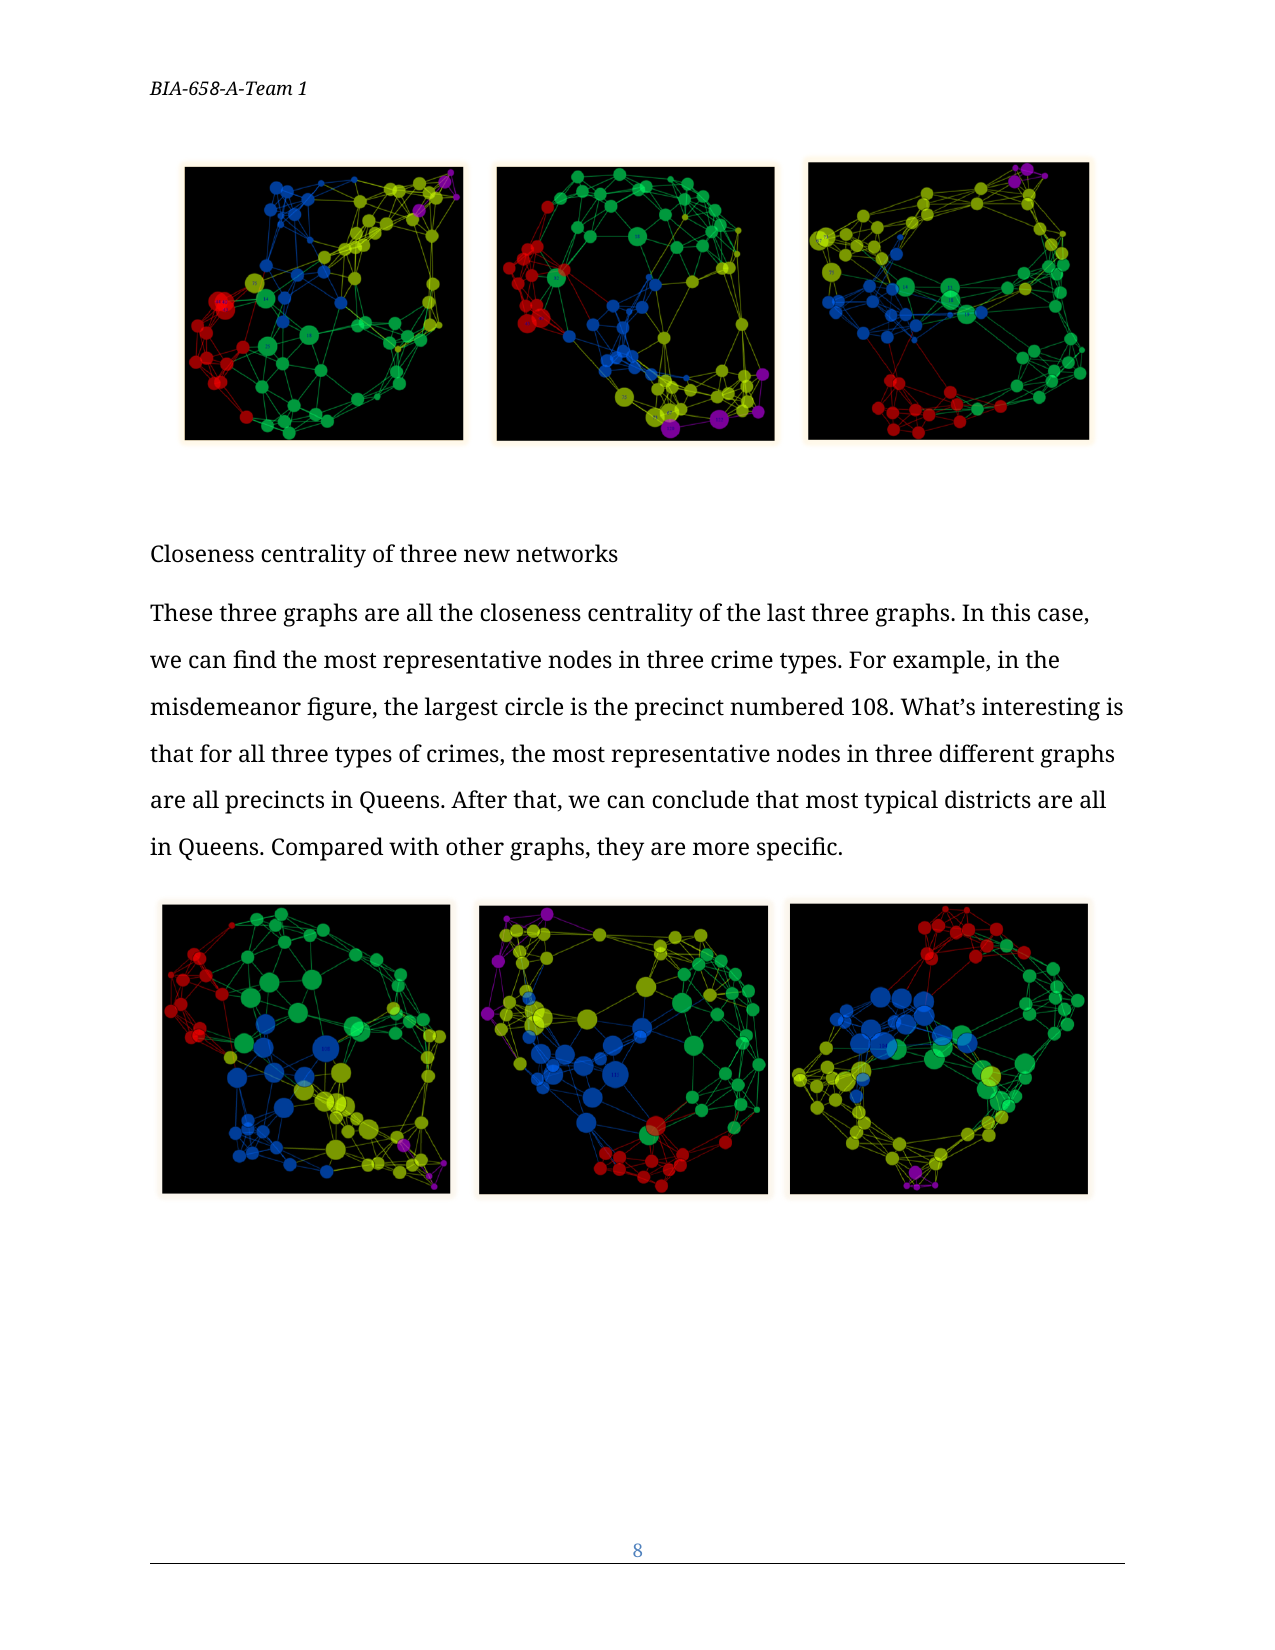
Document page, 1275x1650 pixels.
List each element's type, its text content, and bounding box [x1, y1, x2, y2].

text Closeness centrality of three new networks [150, 538, 1125, 569]
picture [484, 154, 785, 451]
picture [466, 890, 1099, 1204]
picture [150, 892, 461, 1204]
picture [796, 150, 1099, 451]
picture [172, 154, 473, 451]
text These three graphs are all the closeness centrality of the last three graphs. In this case, we can find the most representative nodes in three crime types. For example, in the misdemeanor figure, the largest circle is the precinct numbered 108. What’s interesting is that for all three types of crimes, the most representative nodes in three different graphs are all precincts in Queens. After that, we can conclude that most typical districts are all in Queens. Compared with other graphs, they are more specific. [150, 597, 1125, 863]
